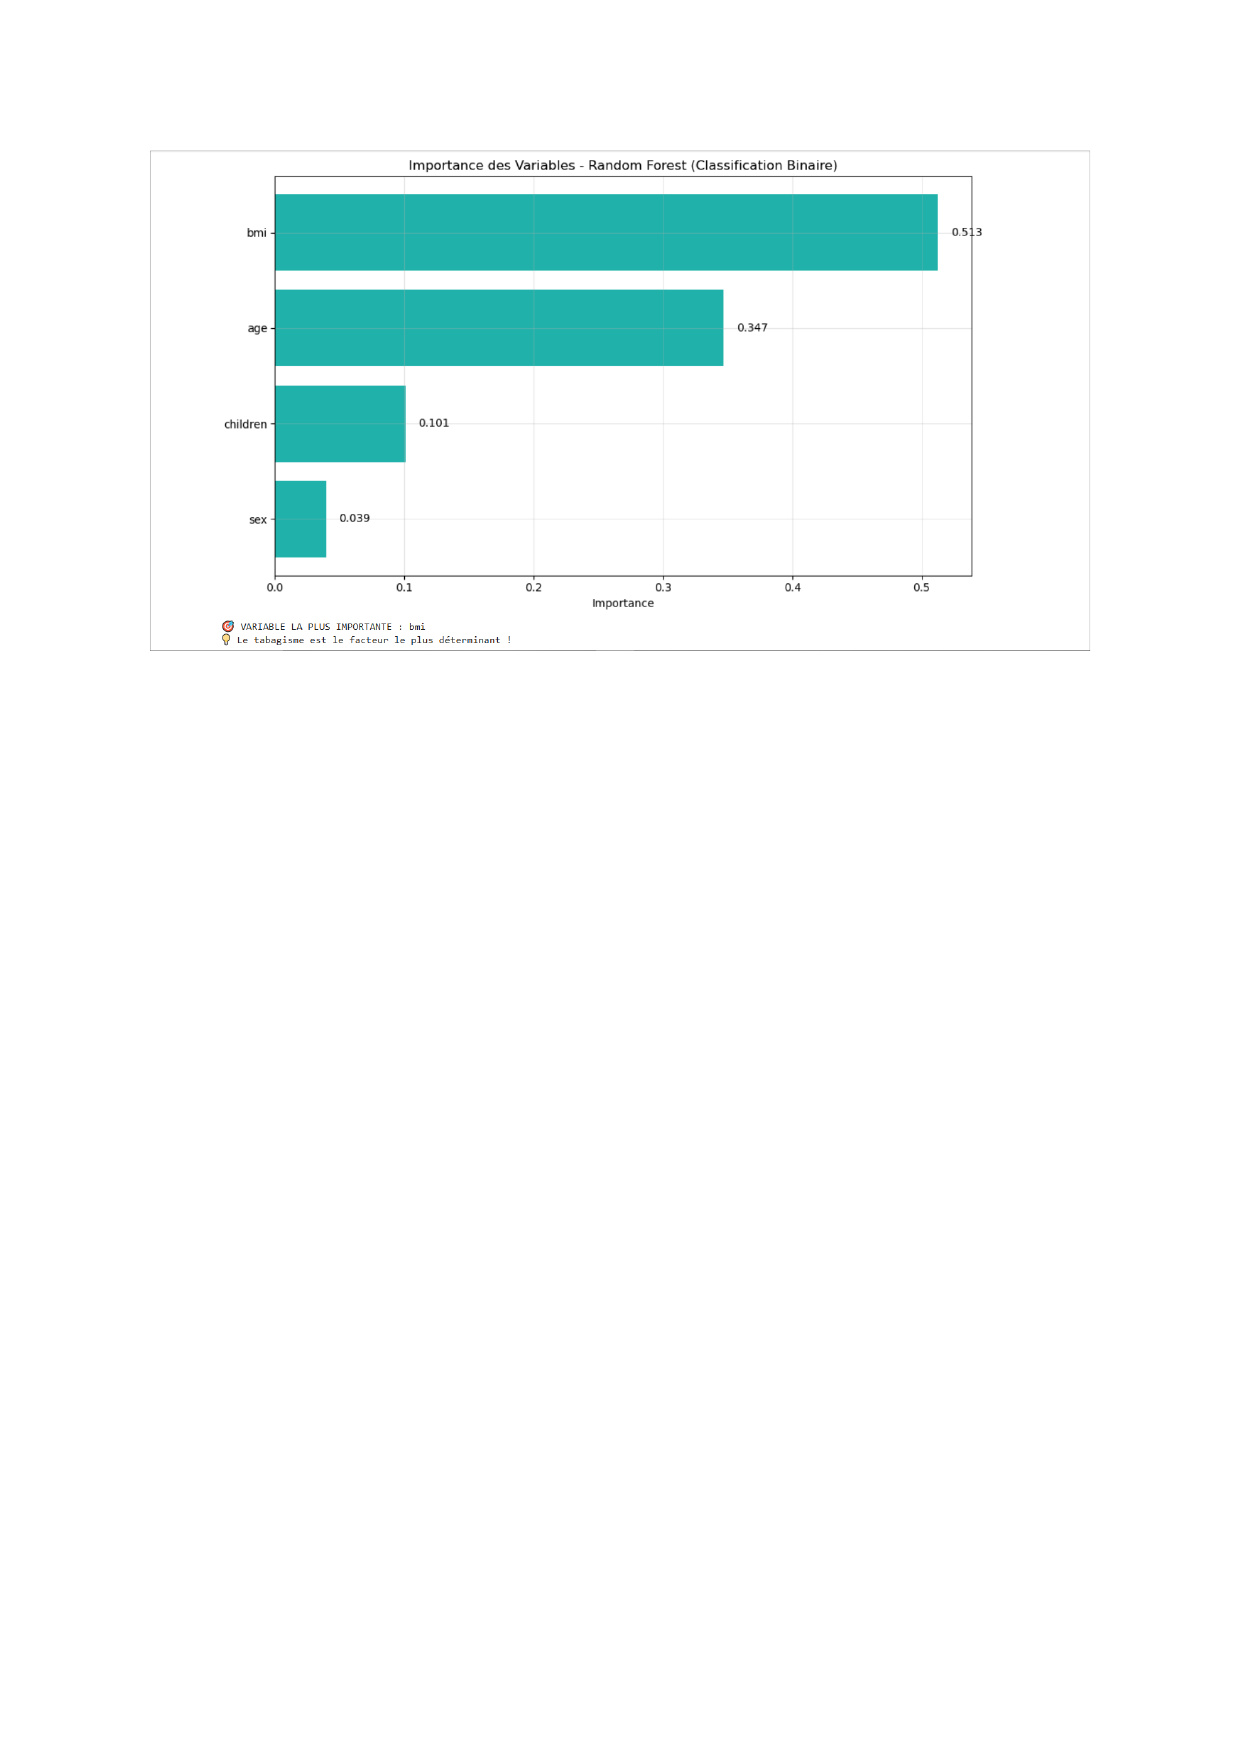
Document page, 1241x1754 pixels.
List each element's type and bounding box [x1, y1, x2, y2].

picture [150, 150, 1091, 651]
